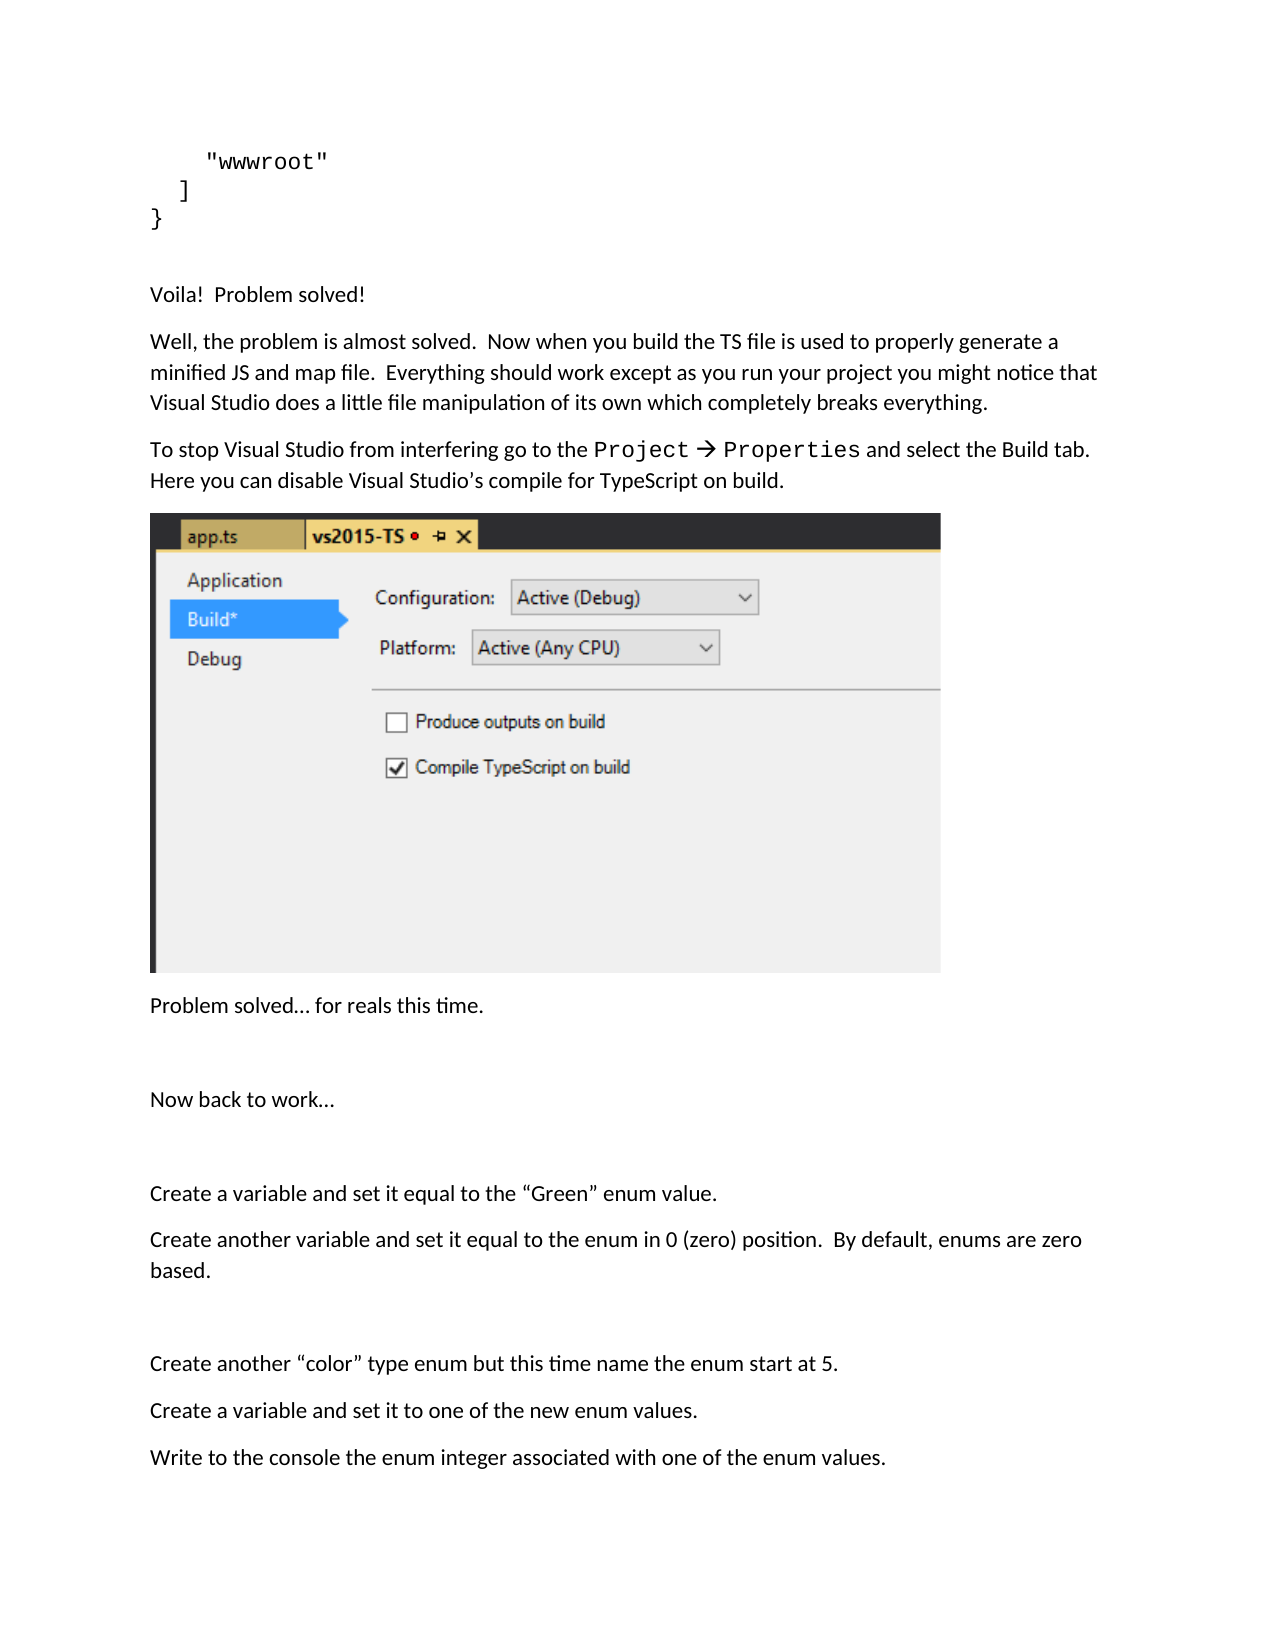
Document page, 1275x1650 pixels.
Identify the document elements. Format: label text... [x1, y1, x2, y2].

text Create a variable and set it to one of the new enum values. [150, 1396, 1125, 1424]
text Create another “color” type enum but this time name the enum start at 5. [150, 1349, 1125, 1378]
text Voila! Problem solved! [150, 281, 1125, 309]
text Well, the problem is almost solved. Now when you build the TS file is used to properly generate a minified JS and map file. Everything should work except as you run your project you might notice that Visual Studio does a little file manipulation of its own which completely breaks everything. [150, 327, 1125, 416]
text Problem solved… for reals this time. [150, 991, 1125, 1019]
text Now back to work… [150, 1085, 1125, 1113]
picture [150, 513, 941, 973]
text "wwwroot" [150, 150, 1125, 176]
text Create a variable and set it equal to the “Green” enum value. [150, 1179, 1125, 1207]
text Write to the console the enum integer associated with one of the enum values. [150, 1443, 1125, 1471]
text Create another variable and set it equal to the enum in 0 (zero) position. By default, enums are zero based. [150, 1226, 1125, 1284]
text } [150, 206, 1125, 232]
text ] [150, 178, 1125, 204]
text To stop Visual Studio from interfering go to the Project Properties and select the Build tab. Here you can disable Visual Studio’s compile for TypeScript on build. [150, 435, 1125, 494]
